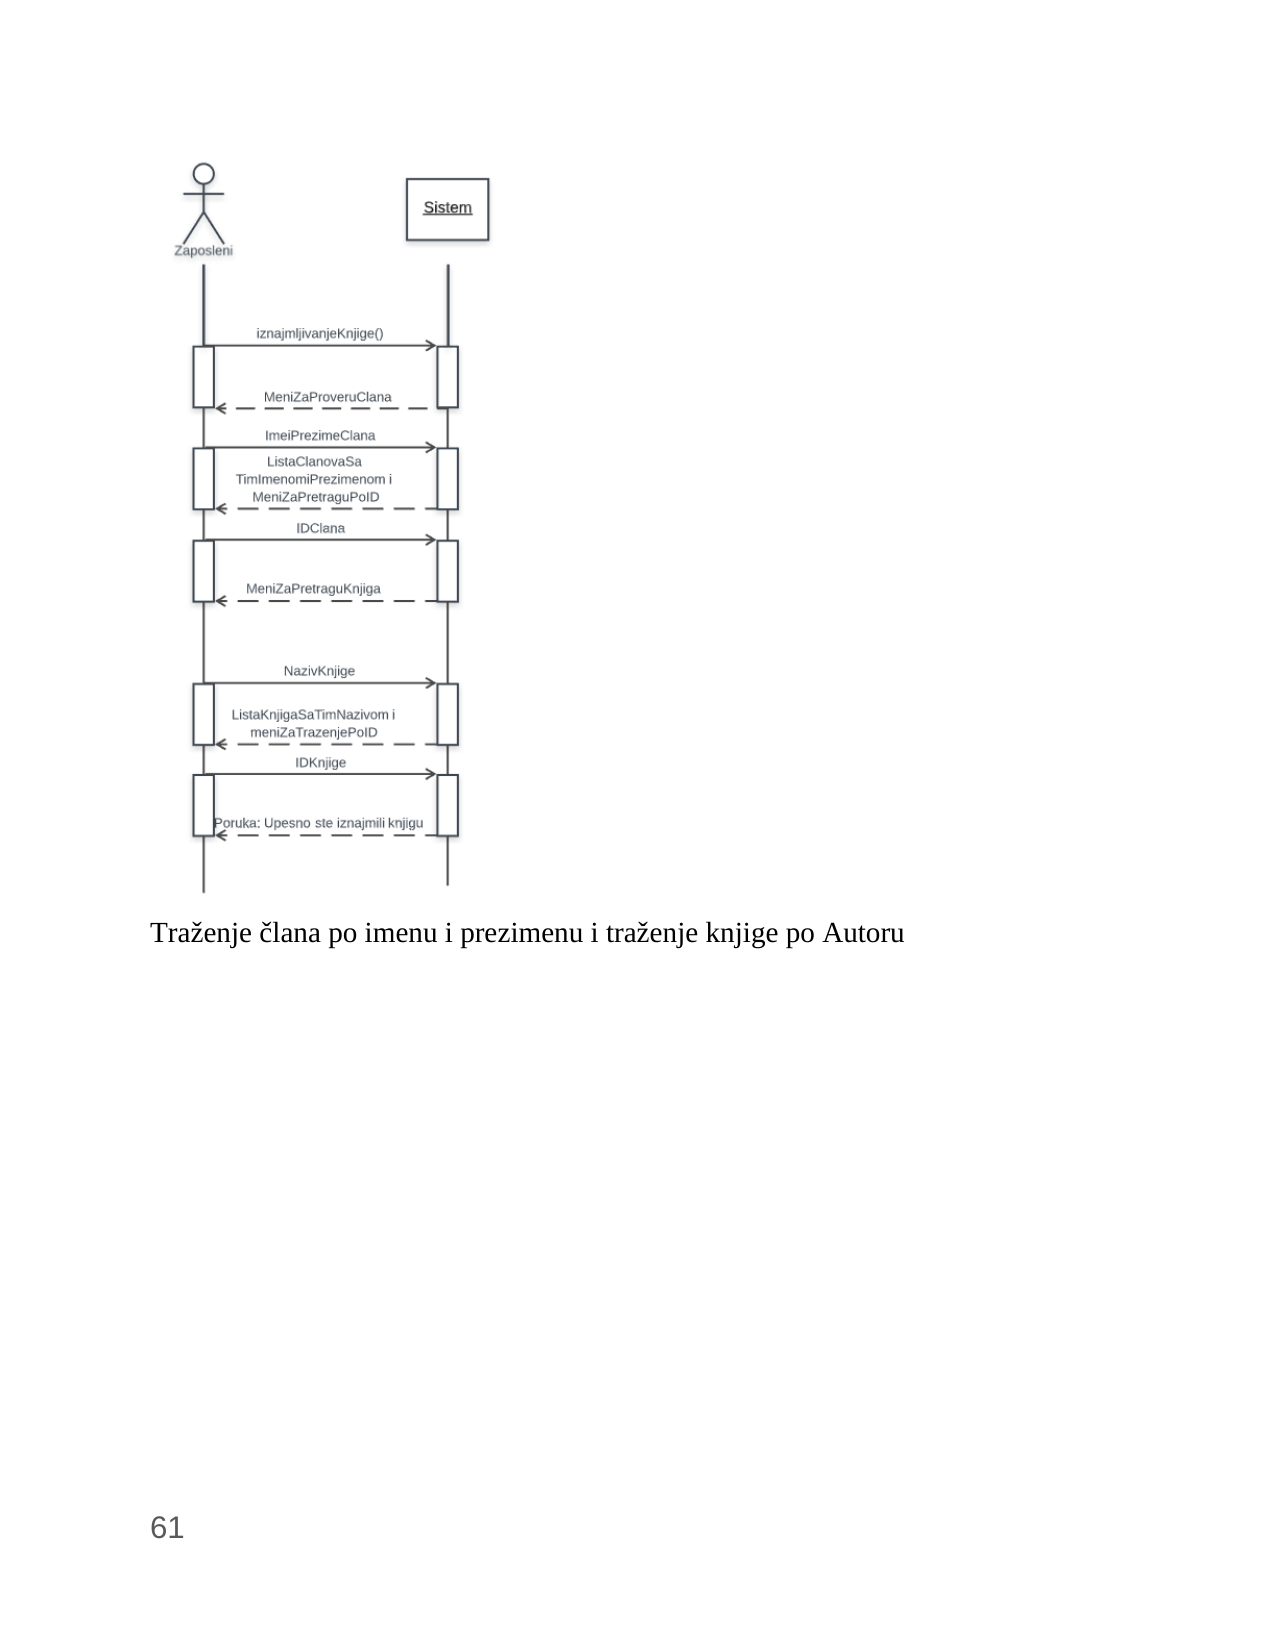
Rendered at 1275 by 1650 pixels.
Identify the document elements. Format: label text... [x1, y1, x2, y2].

text Traženje člana po imenu i prezimenu i traženje knjige po Autoru [150, 915, 1125, 949]
